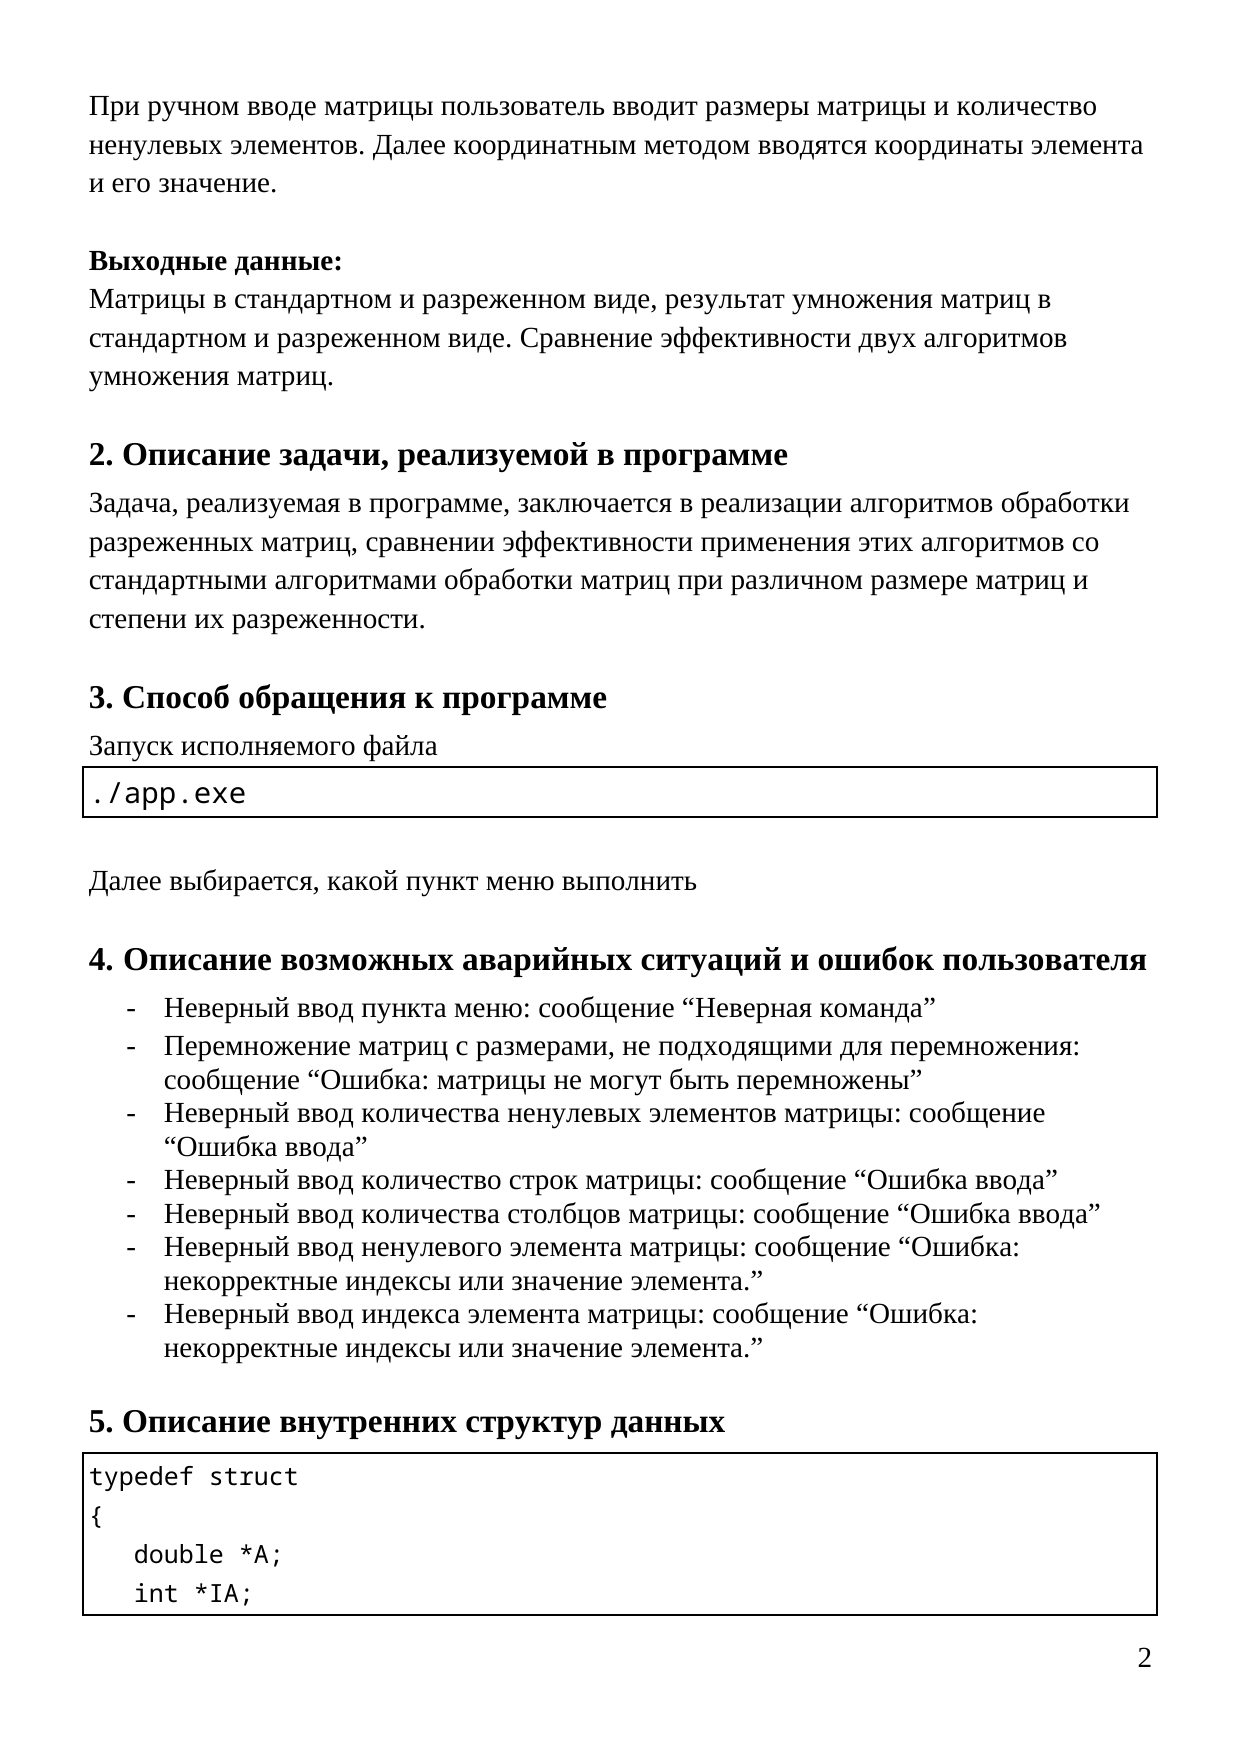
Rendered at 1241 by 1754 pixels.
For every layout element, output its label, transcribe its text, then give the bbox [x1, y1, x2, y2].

subtitle 3. Способ обращения к программе [88, 677, 1152, 715]
text Далее выбирается, какой пункт меню выполнить [88, 863, 1152, 896]
text Задача, реализуемая в программе, заключается в реализации алгоритмов обработки разреженных матриц, сравнении эффективности применения этих алгоритмов со стандартными алгоритмами обработки матриц при различном размере матриц и степени их разреженности. [88, 485, 1152, 634]
text Матрицы в стандартном и разреженном виде, результат умножения матриц в стандартном и разреженном виде. Сравнение эффективности двух алгоритмов умножения матриц. [88, 281, 1152, 392]
list Перемножение матриц с размерами, не подходящими для перемножения: сообщение “Ошибка: матрицы не могут быть перемножены” [126, 1028, 1152, 1095]
list Неверный ввод количества столбцов матрицы: сообщение “Ошибка ввода” [126, 1196, 1152, 1229]
subtitle 2. Описание задачи, реализуемой в программе [88, 434, 1152, 473]
subtitle 4. Описание возможных аварийных ситуаций и ошибок пользователя [88, 939, 1152, 977]
text int *IA; [84, 1569, 1156, 1614]
list Неверный ввод индекса элемента матрицы: сообщение “Ошибка: некорректные индексы или значение элемента.” [126, 1297, 1152, 1364]
text Выходные данные: [88, 243, 1152, 276]
list Неверный ввод ненулевого элемента матрицы: сообщение “Ошибка: некорректные индексы или значение элемента.” [126, 1229, 1152, 1297]
list Неверный ввод количество строк матрицы: сообщение “Ошибка ввода” [126, 1162, 1152, 1196]
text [88, 88, 1152, 199]
list Неверный ввод количества ненулевых элементов матрицы: сообщение “Ошибка ввода” [126, 1095, 1152, 1162]
subtitle 5. Описание внутренних структур данных [88, 1401, 1152, 1439]
list Неверный ввод пункта меню: сообщение “Неверная команда” [126, 990, 1152, 1023]
text ./app.exe [84, 768, 1156, 816]
text { [84, 1491, 1156, 1530]
text double *A; [84, 1530, 1156, 1569]
text Запуск исполняемого файла [88, 728, 1152, 761]
text typedef struct [84, 1454, 1156, 1491]
